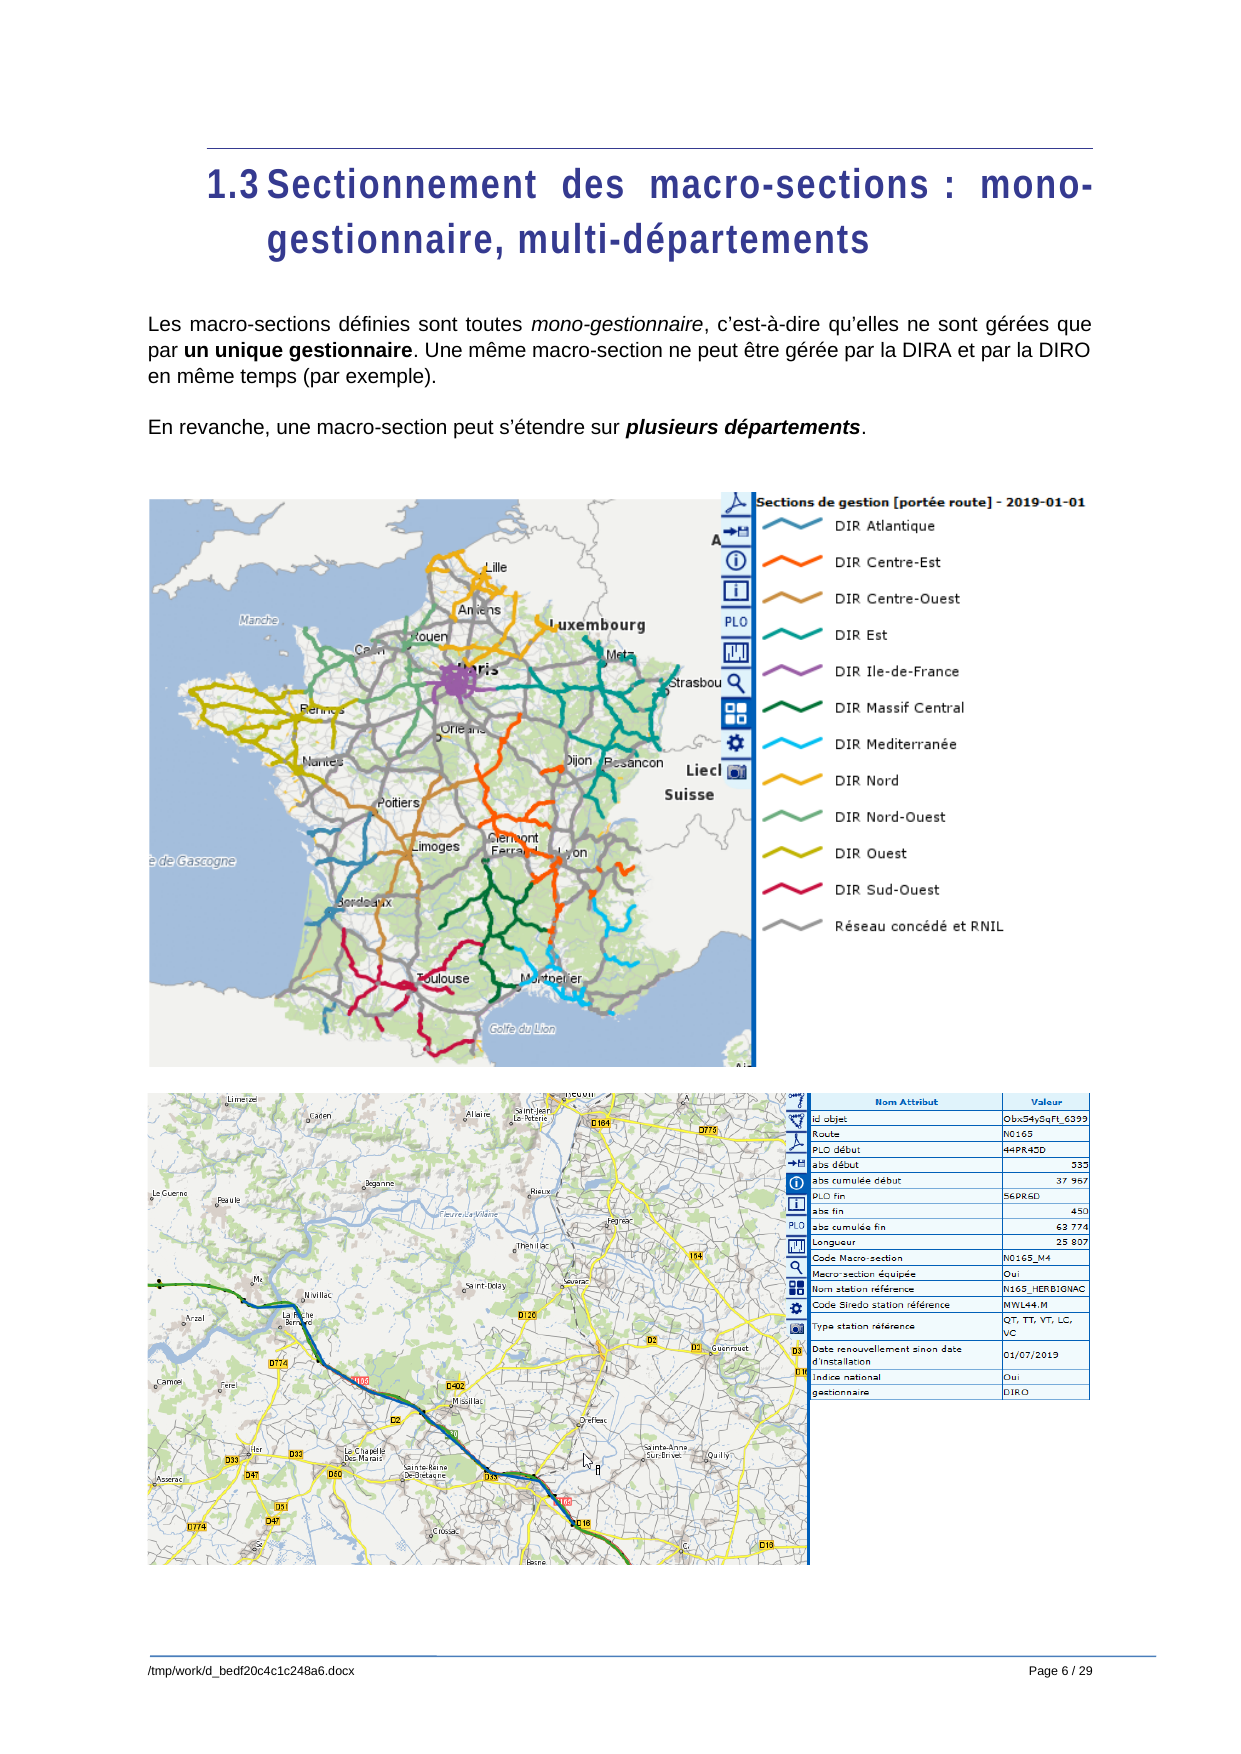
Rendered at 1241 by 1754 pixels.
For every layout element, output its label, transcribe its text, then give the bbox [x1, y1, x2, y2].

text En revanche, une macro-section peut s’étendre sur plusieurs départements. [148, 415, 1093, 439]
picture [147, 1093, 1093, 1565]
text Les macro-sections définies sont toutes mono-gestionnaire, c’est-à-dire qu’elles ne sont gérées que par un unique gestionnaire. Une même macro-section ne peut être gérée par la DIRA et par la DIRO en même temps (par exemple). [148, 312, 1093, 387]
picture [147, 492, 1093, 1067]
subtitle Sectionnement des macro-sections : mono-gestionnaire, multi-départements [207, 149, 1093, 262]
